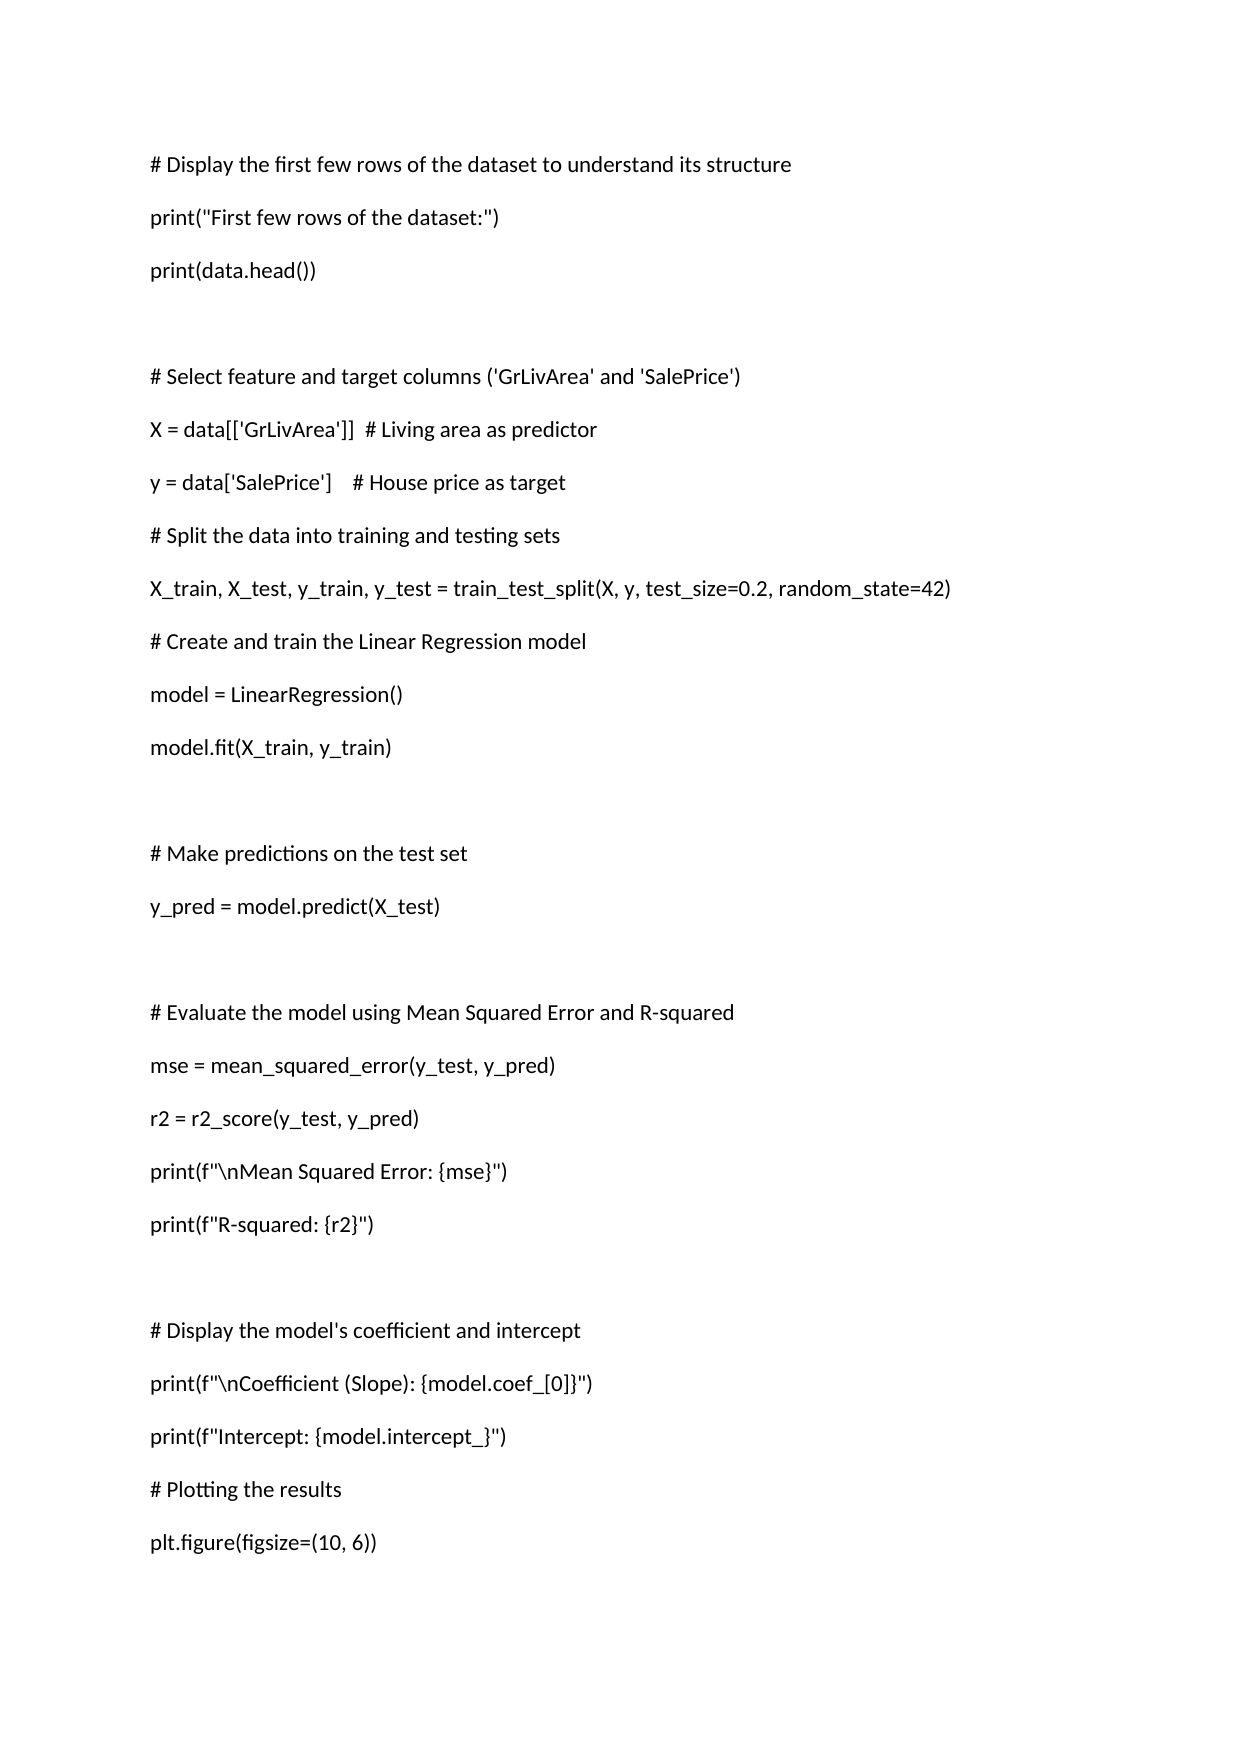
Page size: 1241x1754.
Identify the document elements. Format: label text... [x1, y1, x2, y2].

text model = LinearRegression() [150, 680, 1090, 708]
text mse = mean_squared_error(y_test, y_pred) [150, 1051, 1090, 1079]
text print(f"Intercept: {model.intercept_}") [150, 1422, 1090, 1451]
text print(f"\nCoefficient (Slope): {model.coef_[0]}") [150, 1369, 1090, 1397]
text # Make predictions on the test set [150, 839, 1090, 867]
text X_train, X_test, y_train, y_test = train_test_split(X, y, test_size=0.2, random_state=42) [150, 574, 1090, 602]
text model.fit(X_train, y_train) [150, 733, 1090, 761]
text print(f"\nMean Squared Error: {mse}") [150, 1157, 1090, 1185]
text # Plotting the results [150, 1476, 1090, 1503]
text # Select feature and target columns ('GrLivArea' and 'SalePrice') [150, 362, 1090, 390]
text plt.figure(figsize=(10, 6)) [150, 1528, 1090, 1557]
text r2 = r2_score(y_test, y_pred) [150, 1104, 1090, 1132]
text # Display the first few rows of the dataset to understand its structure [150, 150, 1090, 178]
text # Split the data into training and testing sets [150, 521, 1090, 549]
text # Display the model's coefficient and intercept [150, 1316, 1090, 1344]
text y_pred = model.predict(X_test) [150, 892, 1090, 920]
text print(f"R-squared: {r2}") [150, 1210, 1090, 1238]
text print("First few rows of the dataset:") [150, 203, 1090, 231]
text print(data.head()) [150, 256, 1090, 284]
text # Create and train the Linear Regression model [150, 627, 1090, 655]
text # Evaluate the model using Mean Squared Error and R-squared [150, 998, 1090, 1026]
text X = data[['GrLivArea']] # Living area as predictor [150, 415, 1090, 443]
text y = data['SalePrice'] # House price as target [150, 468, 1090, 496]
